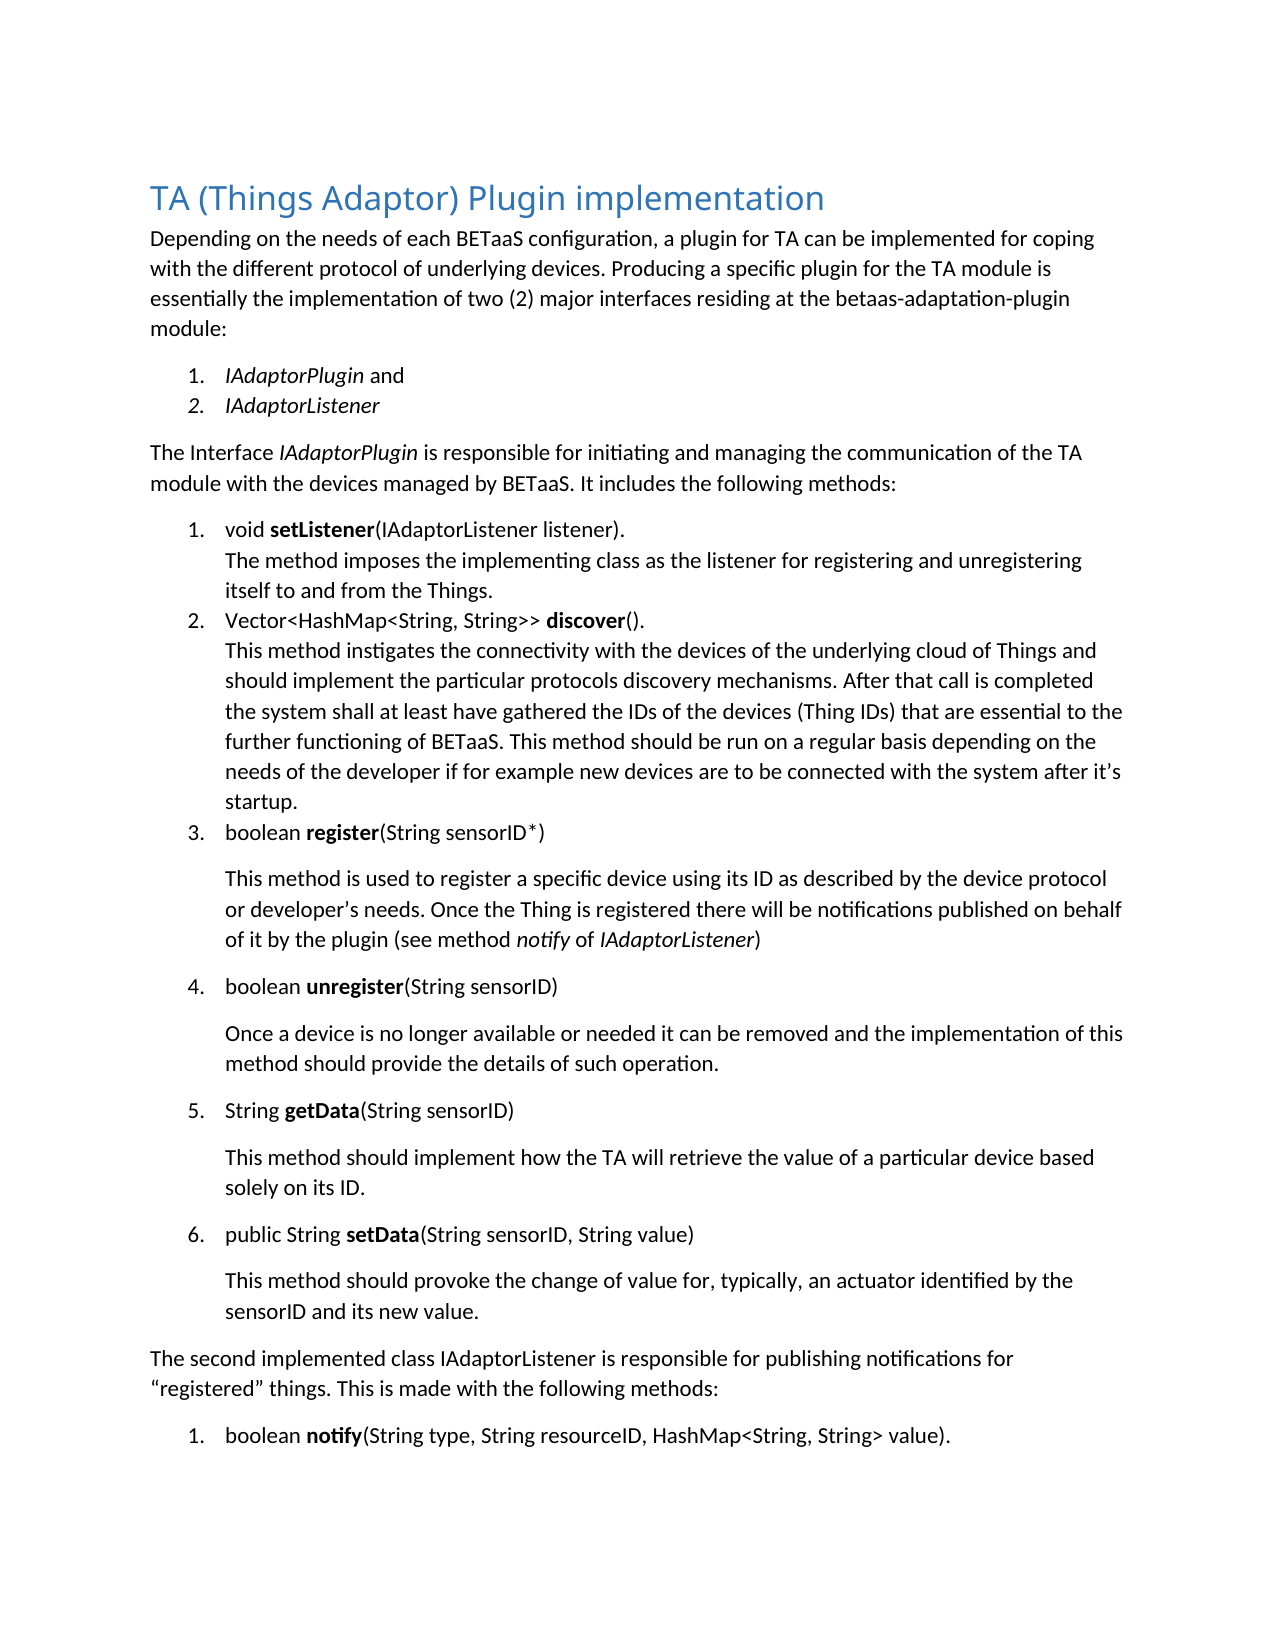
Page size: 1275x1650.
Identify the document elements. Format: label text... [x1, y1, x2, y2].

subtitle TA (Things Adaptor) Plugin implementation [150, 175, 1125, 220]
list IAdaptorPlugin and [187, 361, 1125, 389]
text Depending on the needs of each BETaaS configuration, a plugin for TA can be implemented for coping with the different protocol of underlying devices. Producing a specific plugin for the TA module is essentially the implementation of two (2) major interfaces residing at the betaas-adaptation-plugin module: [150, 224, 1125, 343]
list Vector<HashMap<String, String>> discover(). [187, 606, 1125, 634]
text The second implemented class IAdaptorListener is responsible for publishing notifications for “registered” things. This is made with the following methods: [150, 1344, 1125, 1402]
list public String setData(String sensorID, String value) [187, 1220, 1125, 1248]
list IAdaptorListener [187, 392, 1125, 420]
list void setListener(IAdaptorListener listener). [187, 516, 1125, 544]
text This method is used to register a specific device using its ID as described by the device protocol or developer’s needs. Once the Thing is registered there will be notifications published on behalf of it by the plugin (see method notify of IAdaptorListener) [225, 864, 1125, 953]
list The method imposes the implementing class as the listener for registering and unregistering itself to and from the Things. [225, 546, 1125, 604]
text The Interface IAdaptorPlugin is responsible for initiating and managing the communication of the TA module with the devices managed by BETaaS. It includes the following methods: [150, 438, 1125, 497]
text This method should provoke the change of value for, typically, an actuator identified by the sensorID and its new value. [225, 1267, 1125, 1325]
text Once a device is no longer available or needed it can be removed and the implementation of this method should provide the details of such operation. [225, 1019, 1125, 1077]
list String getData(String sensorID) [187, 1096, 1125, 1124]
text This method should implement how the TA will retrieve the value of a particular device based solely on its ID. [225, 1143, 1125, 1201]
list boolean unregister(String sensorID) [187, 972, 1125, 1000]
list This method instigates the connectivity with the devices of the underlying cloud of Things and should implement the particular protocols discovery mechanisms. After that call is completed the system shall at least have gathered the IDs of the devices (Thing IDs) that are essential to the further functioning of BETaaS. This method should be run on a regular basis depending on the needs of the developer if for example new devices are to be connected with the system after it’s startup. [225, 636, 1125, 816]
list boolean notify(String type, String resourceID, HashMap<String, String> value). [187, 1421, 1125, 1449]
list boolean register(String sensorID*) [187, 818, 1125, 846]
